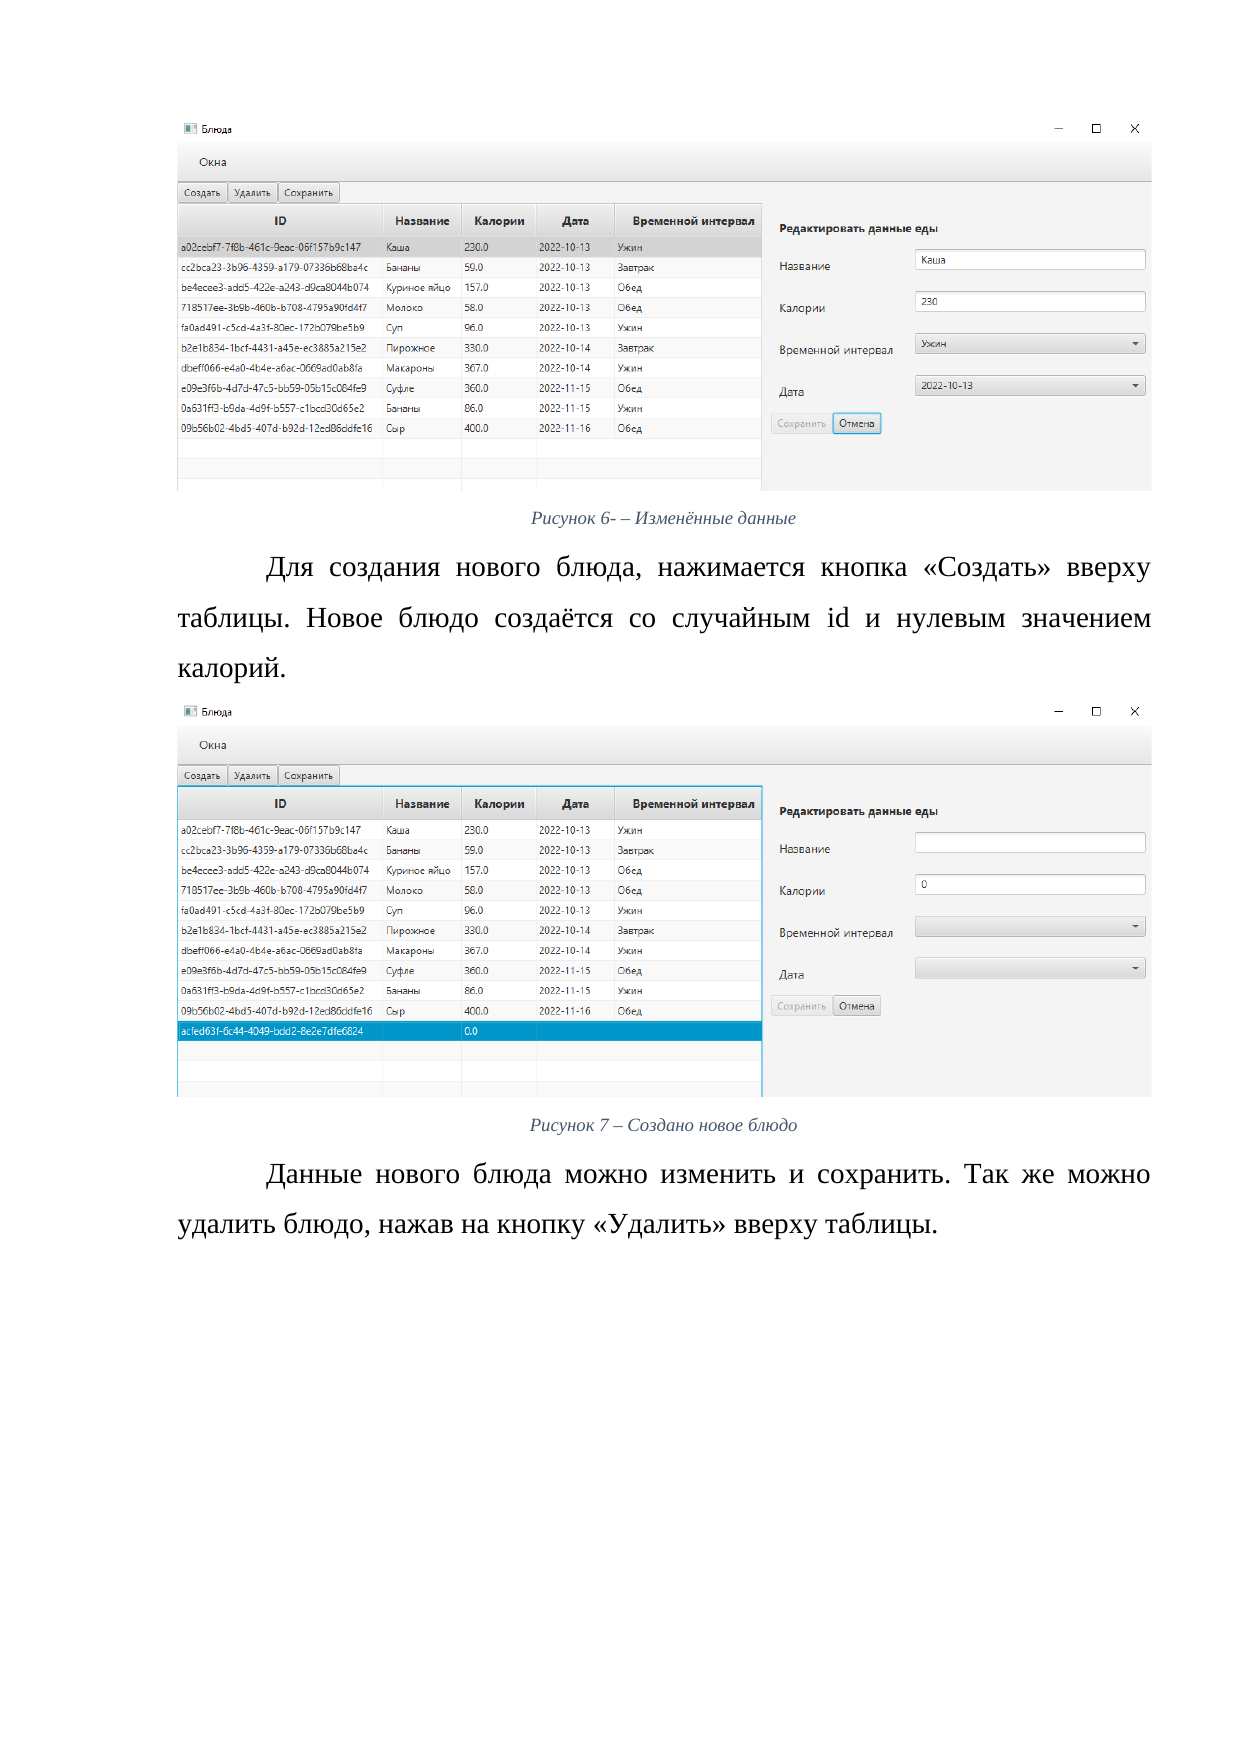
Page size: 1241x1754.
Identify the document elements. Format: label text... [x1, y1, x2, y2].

picture [177, 700, 1152, 1097]
picture [177, 118, 1152, 491]
text Данные нового блюда можно изменить и сохранить. Так же можно удалить блюдо, нажав на кнопку «Удалить» вверху таблицы. [177, 1156, 1152, 1240]
text Для создания нового блюда, нажимается кнопка «Создать» вверху таблицы. Новое блюдо создаётся со случайным id и нулевым значением калорий. [177, 549, 1152, 684]
